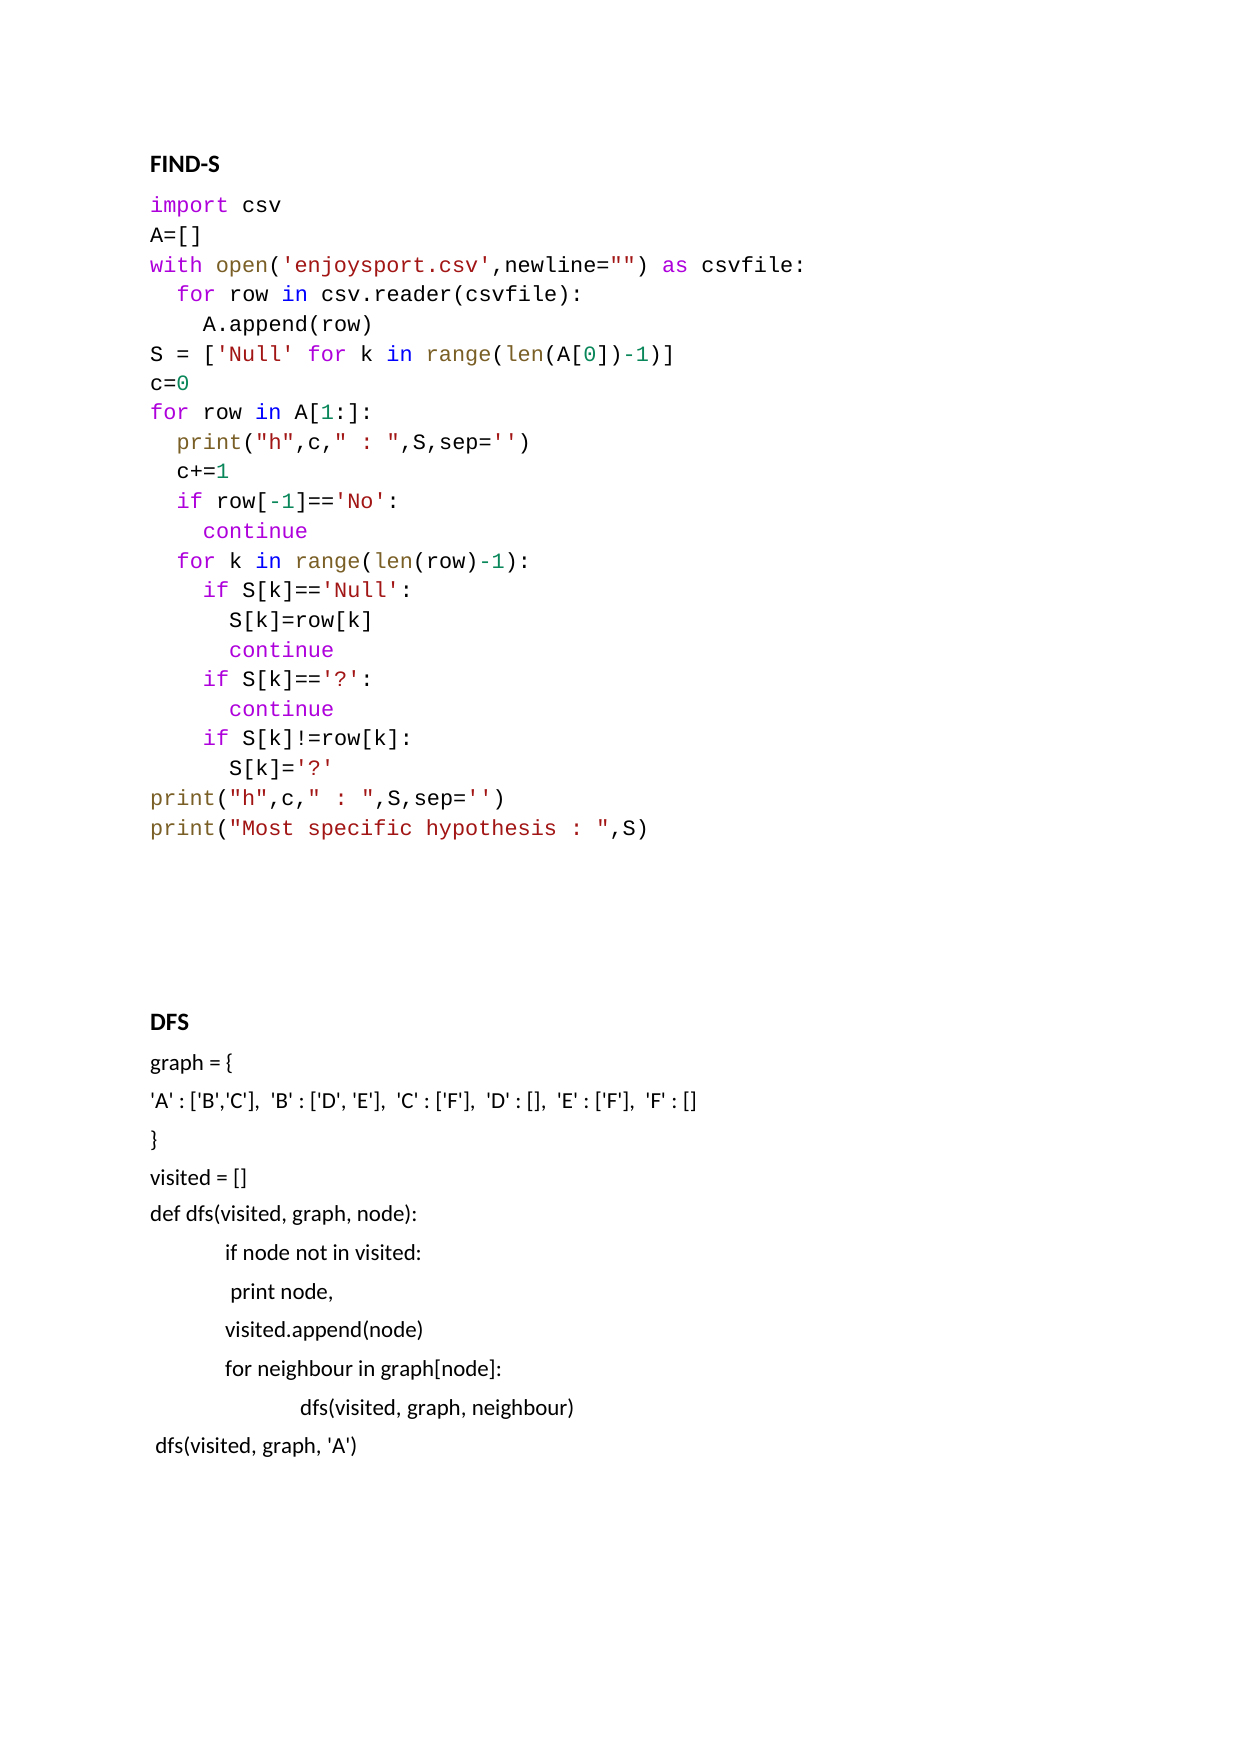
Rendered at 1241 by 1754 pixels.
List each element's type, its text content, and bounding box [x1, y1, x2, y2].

text dfs(visited, graph, 'A') [155, 1432, 1096, 1459]
text S[k]=row[k] continue [229, 609, 375, 664]
text S[k]='?' [229, 757, 1096, 782]
text with open('enjoysport.csv',newline="") as csvfile: for row in csv.reader(csvfile): [150, 254, 808, 308]
text A.append(row) [203, 313, 1096, 338]
text def dfs(visited, graph, node): if node not in visited: [150, 1199, 425, 1266]
text import csv A=[] [150, 194, 283, 249]
text for k in range(len(row)-1): if S[k]=='Null': [176, 550, 533, 604]
text graph = { [150, 1048, 1096, 1076]
text if S[k]=='?': [203, 668, 1096, 693]
subtitle DFS [150, 1006, 1096, 1037]
text print node, visited.append(node) [225, 1277, 425, 1344]
text } [150, 1125, 1096, 1153]
subtitle FIND-S [150, 148, 1096, 178]
text for row in A[1:]: print("h",c," : ",S,sep='') c+=1 [150, 401, 533, 486]
text visited = [] [150, 1163, 1096, 1191]
text 'A' : ['B','C'], 'B' : ['D', 'E'], 'C' : ['F'], 'D' : [], 'E' : ['F'], 'F' : [] [150, 1086, 1096, 1114]
text continue [229, 698, 1096, 723]
text if row[-1]=='No': continue [176, 490, 401, 545]
text if S[k]!=row[k]: [203, 727, 1096, 752]
text print("h",c," : ",S,sep='') print("Most specific hypothesis : ",S) [150, 787, 649, 841]
text S = ['Null' for k in range(len(A[0])-1)] c=0 [150, 343, 677, 397]
text for neighbour in graph[node]: dfs(visited, graph, neighbour) [225, 1354, 575, 1421]
